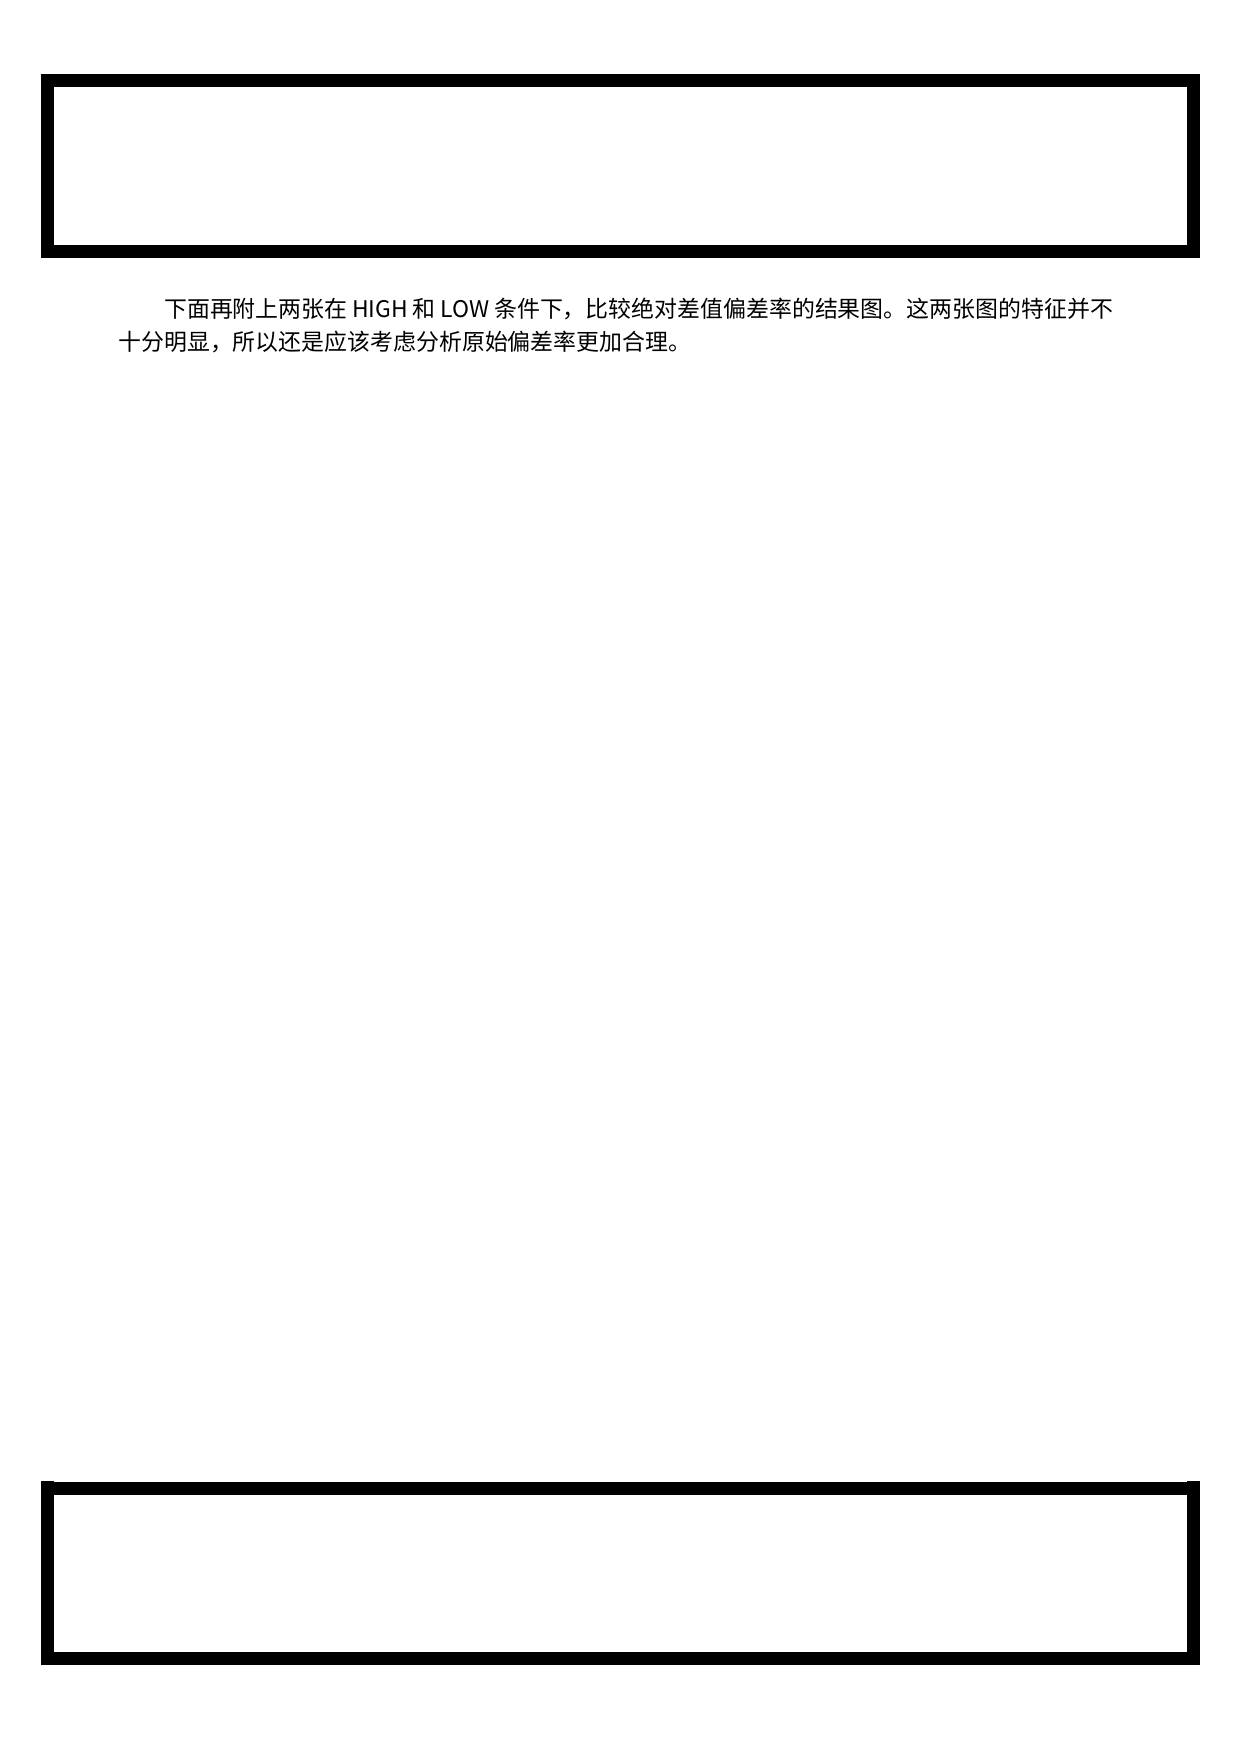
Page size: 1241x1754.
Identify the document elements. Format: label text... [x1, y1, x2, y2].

text 下面再附上两张在HIGH和LOW条件下，比较绝对差值偏差率的结果图。这两张图的特征并不十分明显，所以还是应该考虑分析原始偏差率更加合理。 [118, 291, 1122, 357]
